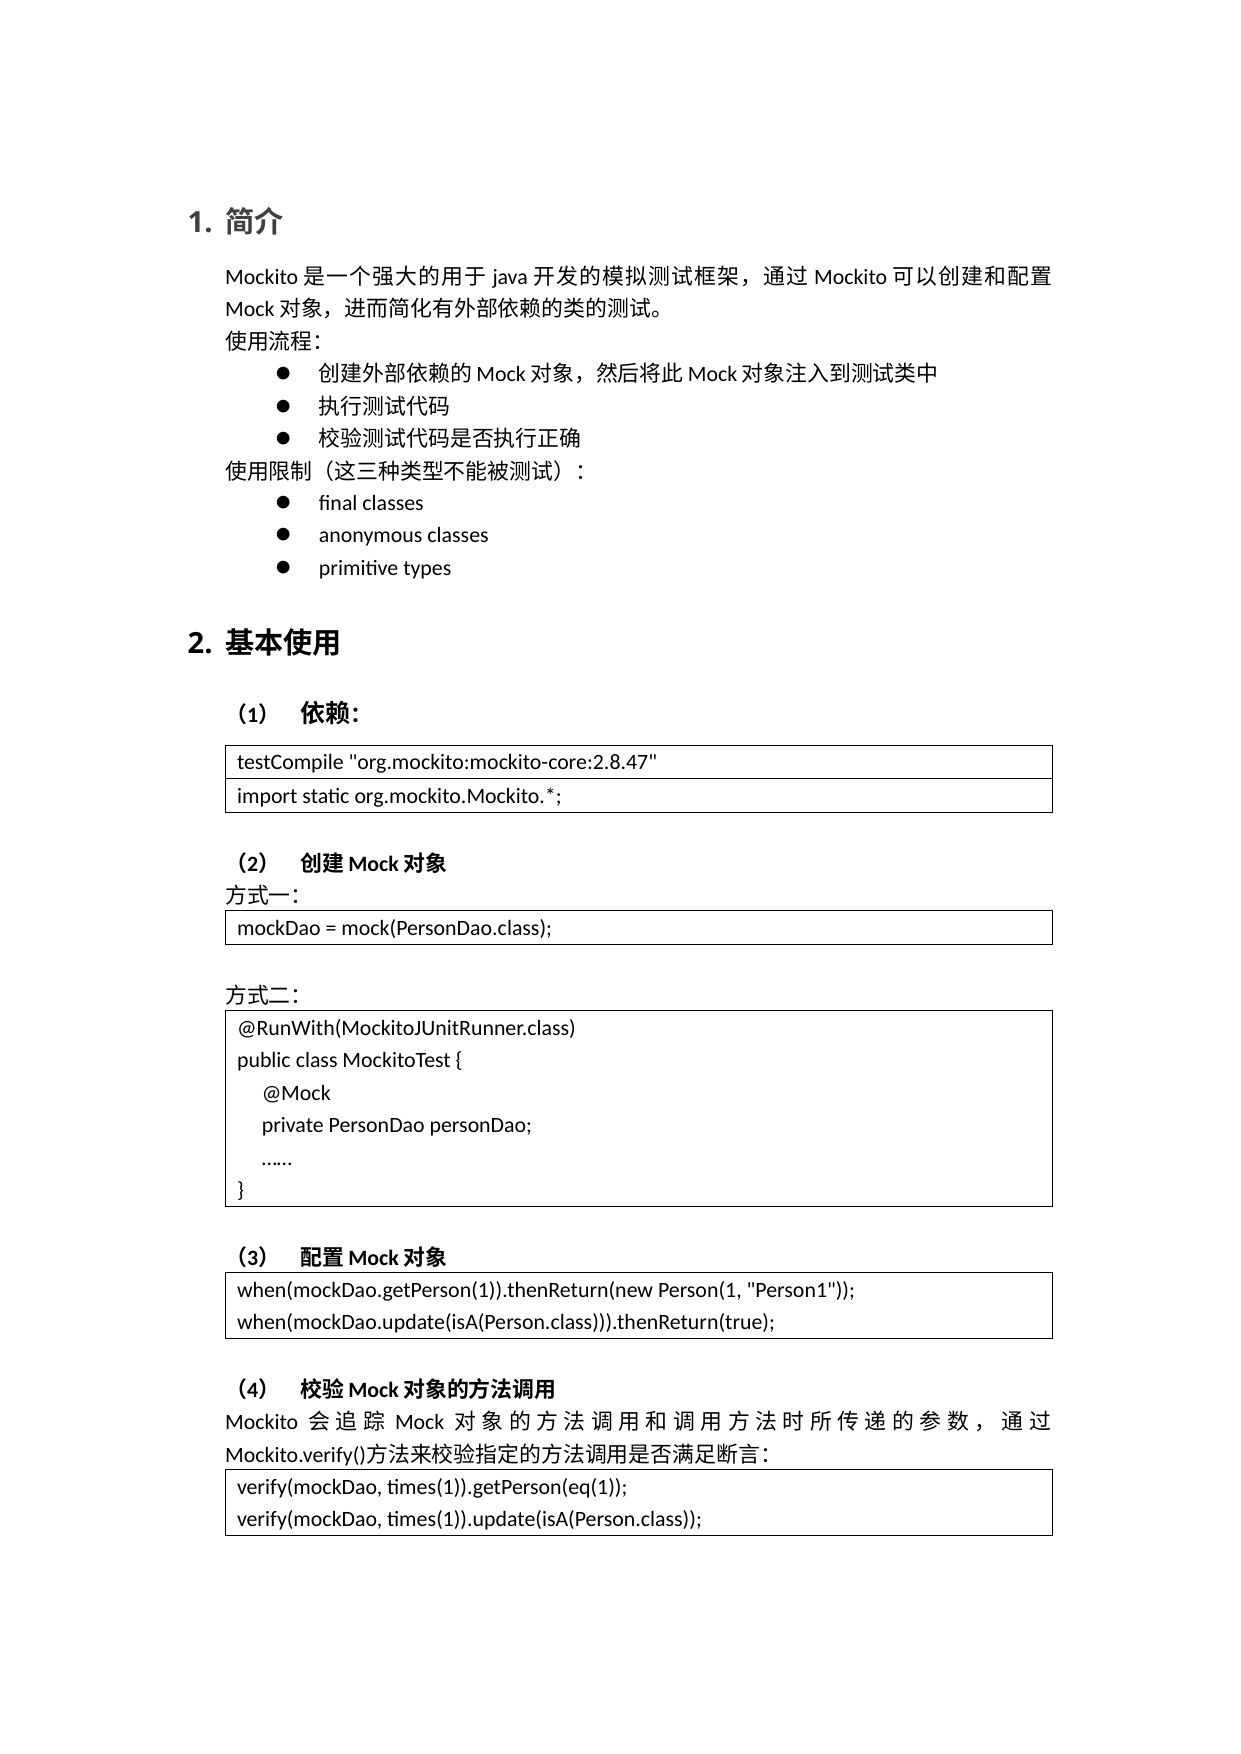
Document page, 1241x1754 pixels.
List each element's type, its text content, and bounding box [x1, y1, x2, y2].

text Mockito会追踪Mock对象的方法调用和调用方法时所传递的参数，通过Mockito.verify()方法来校验指定的方法调用是否满足断言： [225, 1404, 1053, 1469]
table_header @RunWith(MockitoJUnitRunner.class) public class MockitoTest { @Mock private PersonDao personDao; …… } [226, 1011, 1052, 1206]
table_header mockDao = mock(PersonDao.class); [226, 911, 1052, 944]
list 执行测试代码 [275, 388, 1053, 421]
text 方式一： [225, 878, 1053, 910]
title 简介 [187, 187, 1053, 252]
title 基本使用 [187, 608, 1053, 673]
list 创建外部依赖的Mock对象，然后将此Mock对象注入到测试类中 [275, 356, 1053, 388]
list primitive types [275, 551, 1053, 583]
text Mockito是一个强大的用于java开发的模拟测试框架，通过Mockito可以创建和配置Mock对象，进而简化有外部依赖的类的测试。 [225, 258, 1053, 323]
list anonymous classes [275, 518, 1053, 551]
text 使用限制（这三种类型不能被测试）： [225, 453, 1053, 486]
list final classes [275, 486, 1053, 518]
list 校验Mock对象的方法调用 [225, 1371, 1053, 1404]
table_cell import static org.mockito.Mockito.*; [226, 779, 1052, 812]
table_header verify(mockDao, times(1)).getPerson(eq(1)); verify(mockDao, times(1)).update(isA(Person.class)); [226, 1470, 1052, 1535]
table_header testCompile "org.mockito:mockito-core:2.8.47" [226, 746, 1052, 778]
table_header when(mockDao.getPerson(1)).thenReturn(new Person(1, "Person1")); when(mockDao.update(isA(Person.class))).thenReturn(true); [226, 1273, 1052, 1338]
text 使用流程： [225, 323, 1053, 356]
list 配置Mock对象 [225, 1239, 1053, 1272]
list 校验测试代码是否执行正确 [275, 421, 1053, 453]
list 依赖： [225, 679, 1053, 744]
text 方式二： [225, 977, 1053, 1010]
list 创建Mock对象 [225, 845, 1053, 878]
